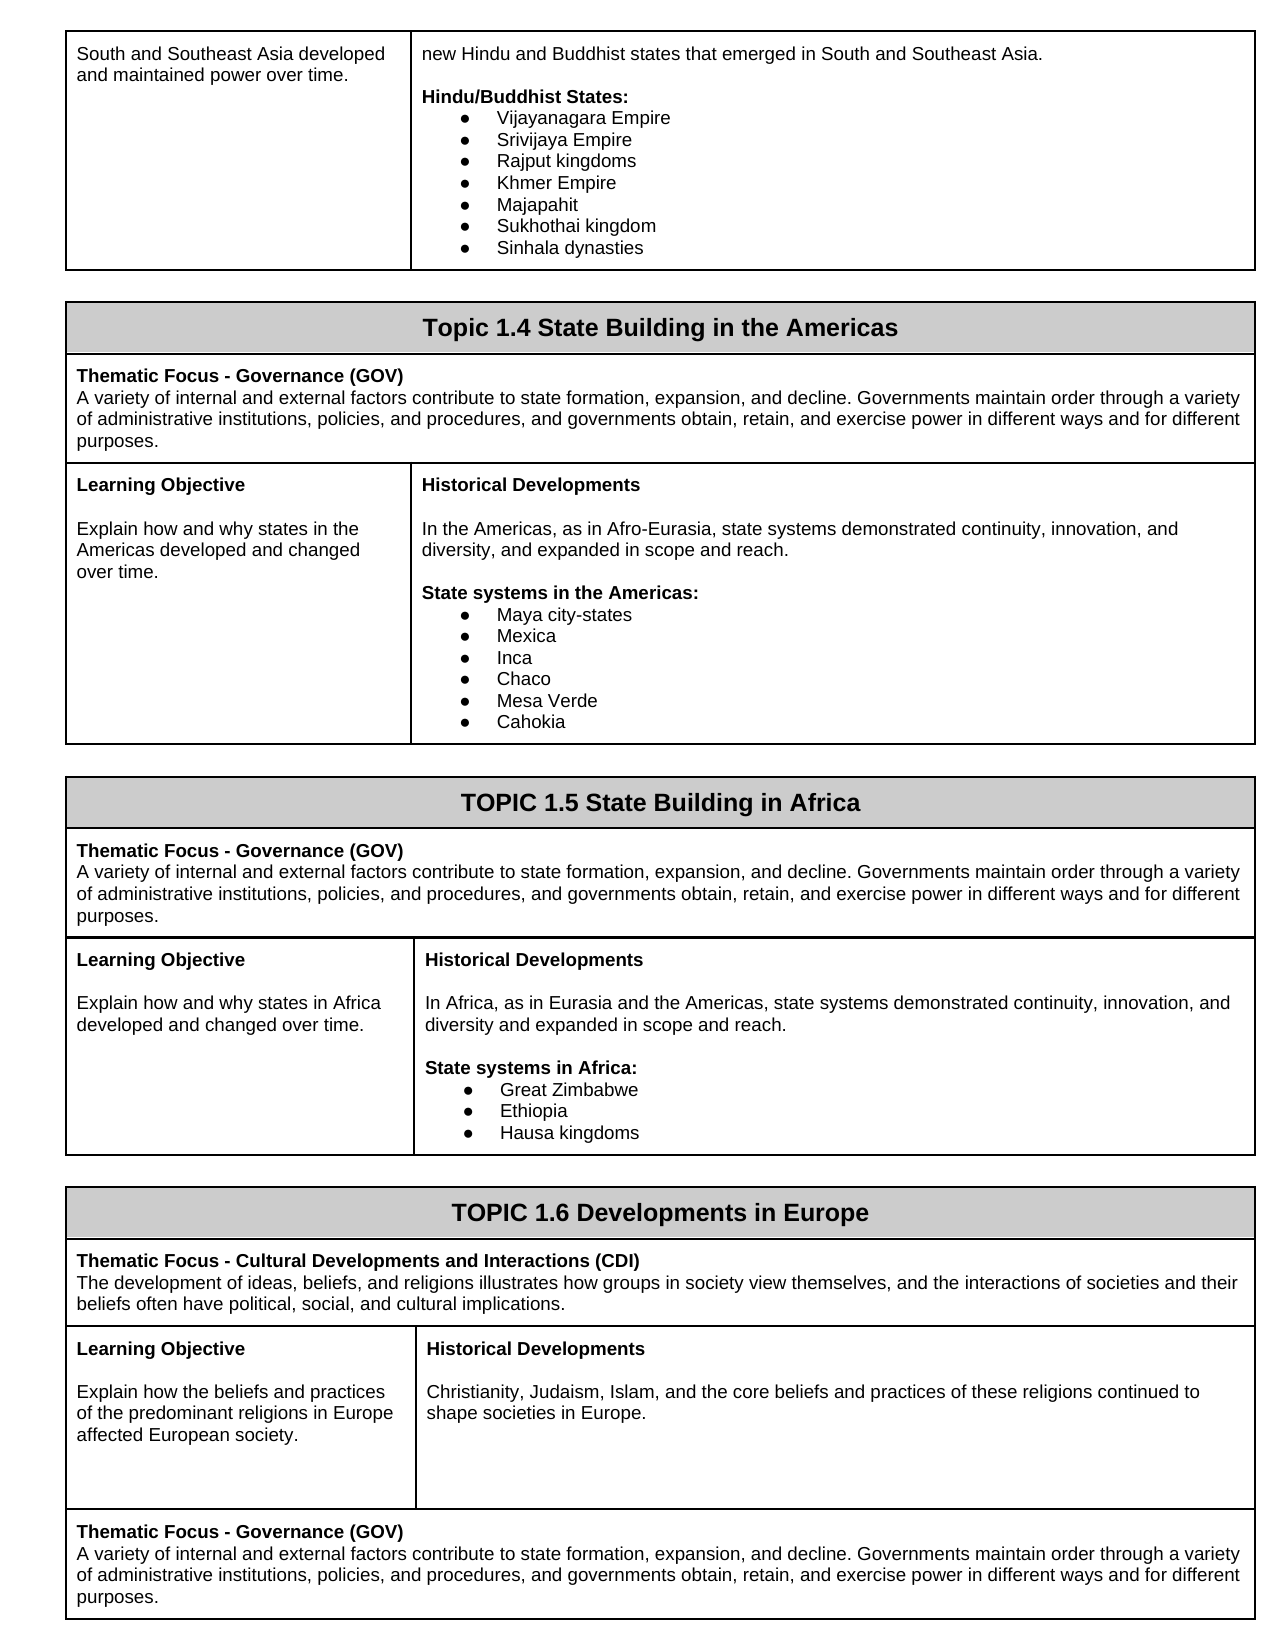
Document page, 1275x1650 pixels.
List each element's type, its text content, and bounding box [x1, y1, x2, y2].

table_cell Historical Developments In the Americas, as in Afro-Eurasia, state systems demonstrated continuity, innovation, and diversity, and expanded in scope and reach. State systems in the Americas: Maya city-states Mexica Inca Chaco Mesa Verde Cahokia [412, 464, 1254, 743]
table_cell Learning Objective Explain how and why states in Africa developed and changed over time. [67, 939, 413, 1153]
table_cell Thematic Focus - Cultural Developments and Interactions (CDI) The development of ideas, beliefs, and religions illustrates how groups in society view themselves, and the interactions of societies and their beliefs often have political, social, and cultural implications. [67, 1240, 1254, 1325]
table_cell Historical Developments Christianity, Judaism, Islam, and the core beliefs and practices of these religions continued to shape societies in Europe. [417, 1327, 1254, 1508]
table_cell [67, 32, 410, 268]
table_cell Learning Objective Explain how and why states in the Americas developed and changed over time. [67, 464, 410, 743]
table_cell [412, 32, 1254, 268]
table_header Topic 1.4 State Building in the Americas [67, 303, 1254, 352]
table_cell Historical Developments In Africa, as in Eurasia and the Americas, state systems demonstrated continuity, innovation, and diversity and expanded in scope and reach. State systems in Africa: Great Zimbabwe Ethiopia Hausa kingdoms [415, 939, 1254, 1153]
table_cell Learning Objective Explain how the beliefs and practices of the predominant religions in Europe affected European society. [67, 1327, 415, 1508]
table_header TOPIC 1.6 Developments in Europe [67, 1188, 1254, 1237]
table_header TOPIC 1.5 State Building in Africa [67, 778, 1254, 827]
